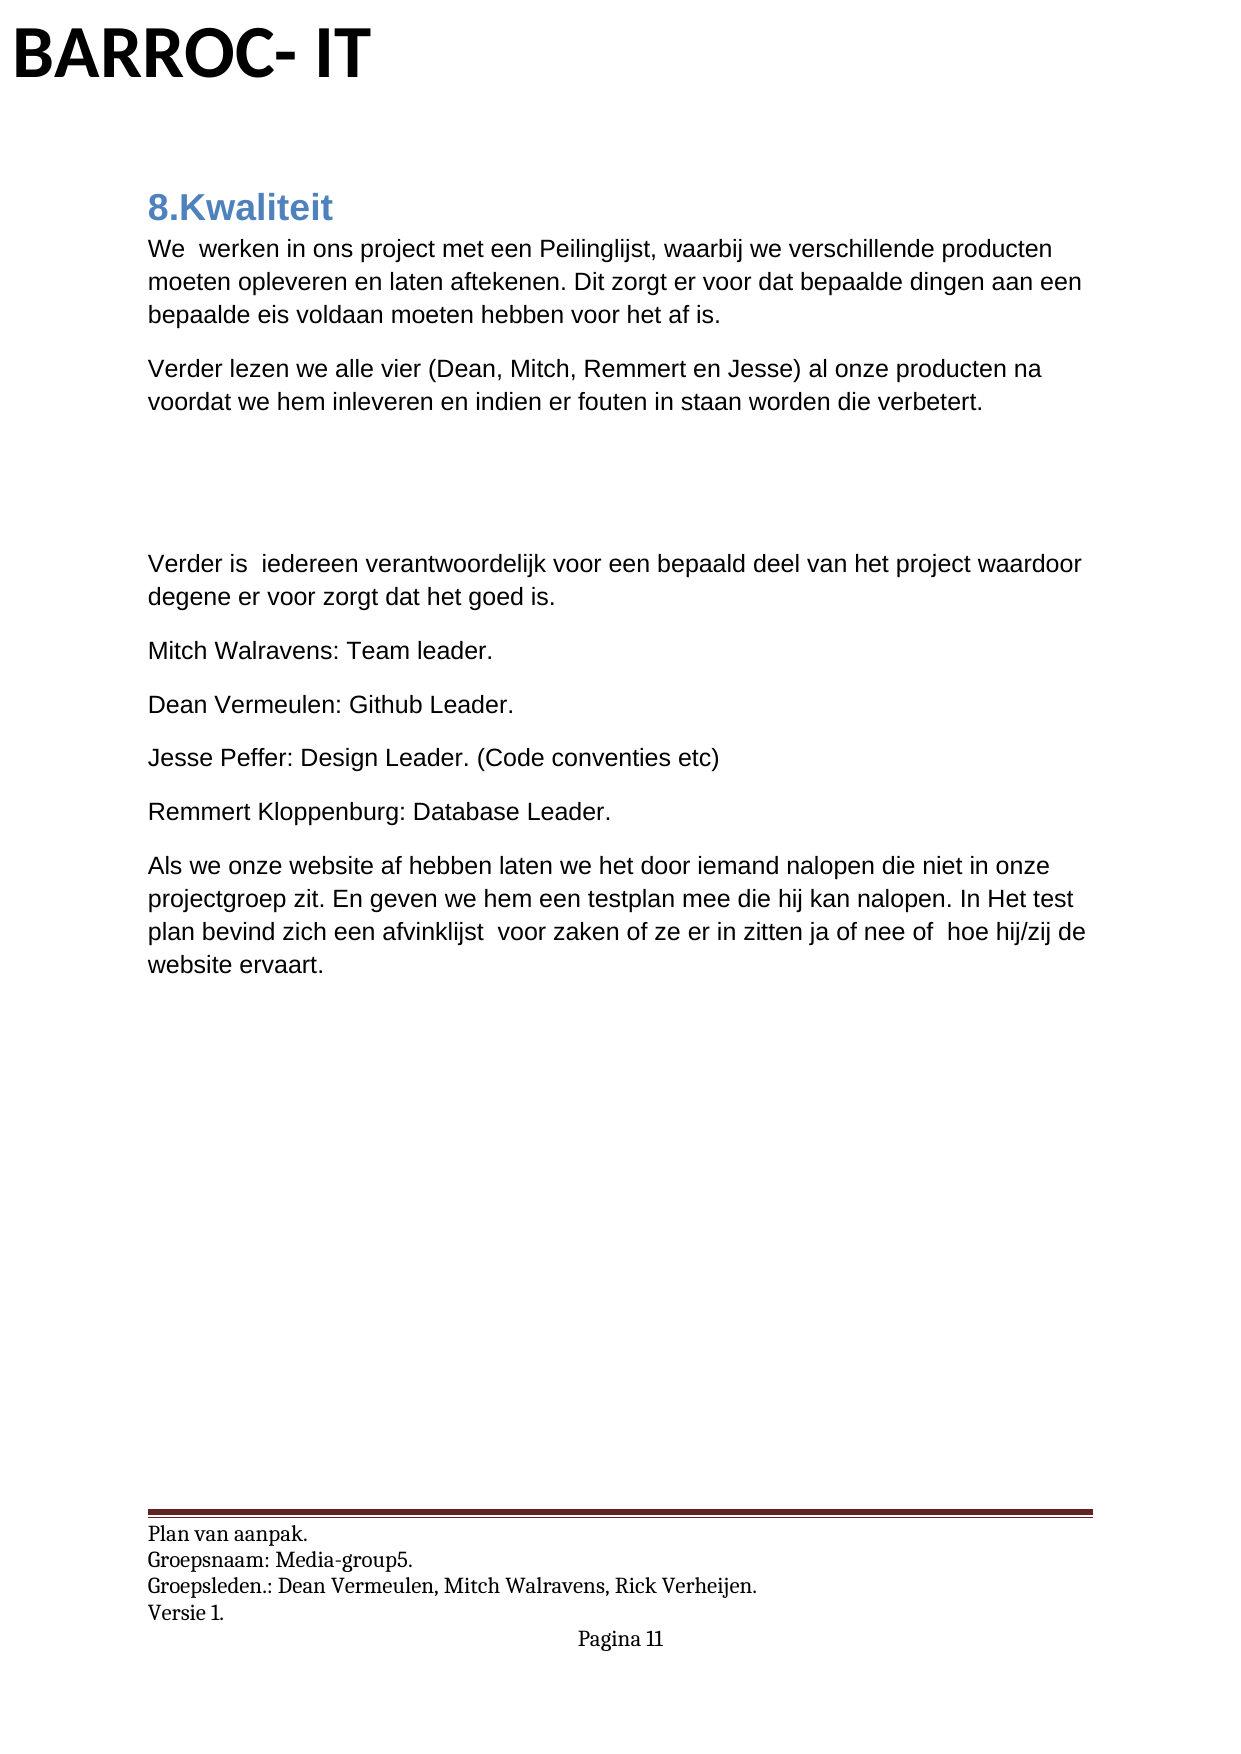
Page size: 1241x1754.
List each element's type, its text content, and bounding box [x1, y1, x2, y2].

text Jesse Peffer: Design Leader. (Code conventies etc) [148, 743, 1093, 772]
text Verder lezen we alle vier (Dean, Mitch, Remmert en Jesse) al onze producten na voordat we hem inleveren en indien er fouten in staan worden die verbetert. [148, 354, 1093, 416]
text Dean Vermeulen: Github Leader. [148, 689, 1093, 718]
text Remmert Kloppenburg: Database Leader. [148, 797, 1093, 826]
text We werken in ons project met een Peilinglijst, waarbij we verschillende producten moeten opleveren en laten aftekenen. Dit zorgt er voor dat bepaalde dingen aan een bepaalde eis voldaan moeten hebben voor het af is. [148, 234, 1093, 329]
text Verder is iedereen verantwoordelijk voor een bepaald deel van het project waardoor degene er voor zorgt dat het goed is. [148, 549, 1093, 611]
subtitle 8.Kwaliteit [148, 185, 1093, 228]
text Mitch Walravens: Team leader. [148, 636, 1093, 664]
text Als we onze website af hebben laten we het door iemand nalopen die niet in onze projectgroep zit. En geven we hem een testplan mee die hij kan nalopen. In Het test plan bevind zich een afvinklijst voor zaken of ze er in zitten ja of nee of hoe hij/zij de website ervaart. [148, 851, 1093, 979]
